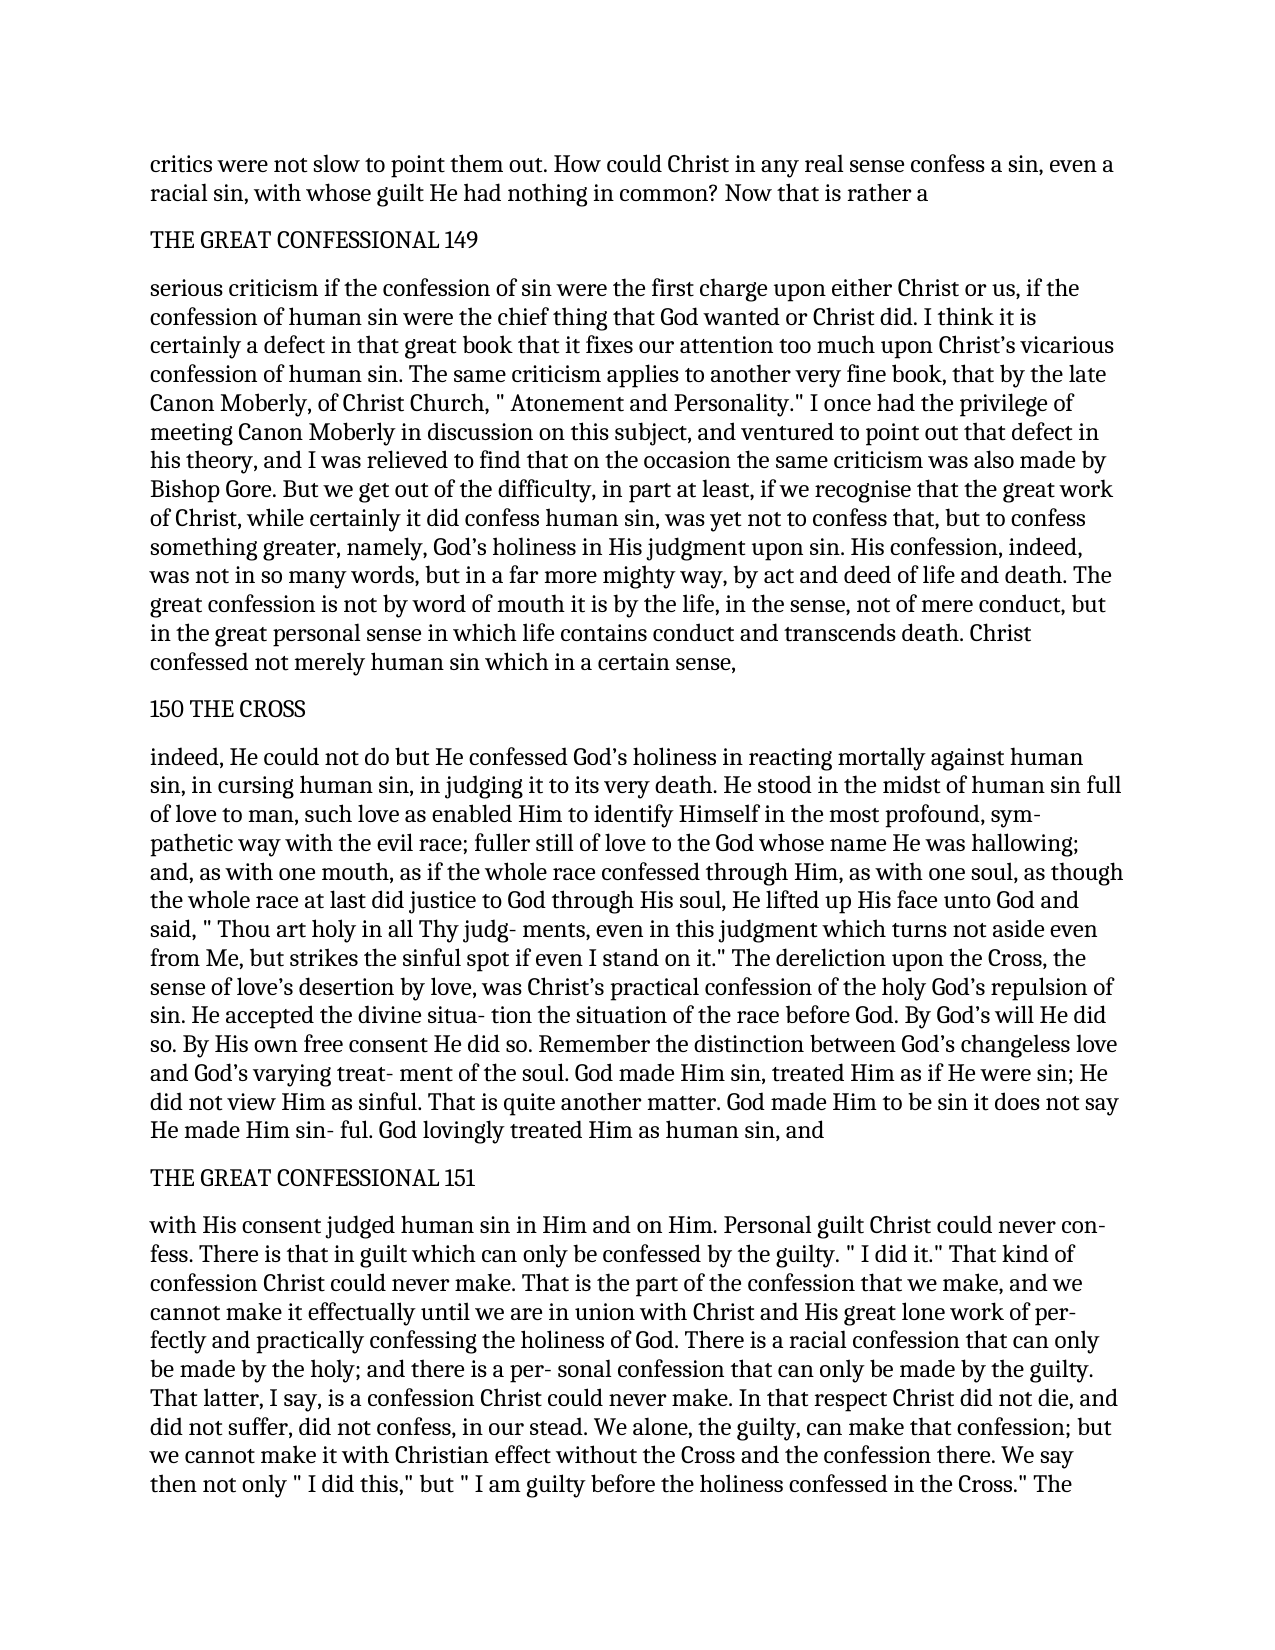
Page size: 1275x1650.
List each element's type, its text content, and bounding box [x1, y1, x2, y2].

text serious criticism if the confession of sin were the first charge upon either Christ or us, if the confession of human sin were the chief thing that God wanted or Christ did. I think it is certainly a defect in that great book that it fixes our attention too much upon Christ’s vicarious confession of human sin. The same criticism applies to another very fine book, that by the late Canon Moberly, of Christ Church, " Atonement and Personality." I once had the privilege of meeting Canon Moberly in discussion on this subject, and ventured to point out that defect in his theory, and I was relieved to find that on the occasion the same criticism was also made by Bishop Gore. But we get out of the difficulty, in part at least, if we recognise that the great work of Christ, while certainly it did confess human sin, was yet not to confess that, but to confess something greater, namely, God’s holiness in His judgment upon sin. His confession, indeed, was not in so many words, but in a far more mighty way, by act and deed of life and death. The great confession is not by word of mouth it is by the life, in the sense, not of mere conduct, but in the great personal sense in which life contains conduct and transcends death. Christ confessed not merely human sin which in a certain sense, [150, 274, 1125, 676]
text THE GREAT CONFESSIONAL 151 [150, 1164, 1125, 1192]
text 150 THE CROSS [150, 695, 1125, 724]
text indeed, He could not do but He confessed God’s holiness in reacting mortally against human sin, in cursing human sin, in judging it to its very death. He stood in the midst of human sin full of love to man, such love as enabled Him to identify Himself in the most profound, sym- pathetic way with the evil race; fuller still of love to the God whose name He was hallowing; and, as with one mouth, as if the whole race confessed through Him, as with one soul, as though the whole race at last did justice to God through His soul, He lifted up His face unto God and said, " Thou art holy in all Thy judg- ments, even in this judgment which turns not aside even from Me, but strikes the sinful spot if even I stand on it." The dereliction upon the Cross, the sense of love’s desertion by love, was Christ’s practical confession of the holy God’s repulsion of sin. He accepted the divine situa- tion the situation of the race before God. By God’s will He did so. By His own free consent He did so. Remember the distinction between God’s changeless love and God’s varying treat- ment of the soul. God made Him sin, treated Him as if He were sin; He did not view Him as sinful. That is quite another matter. God made Him to be sin it does not say He made Him sin- ful. God lovingly treated Him as human sin, and [150, 742, 1125, 1145]
text THE GREAT CONFESSIONAL 149 [150, 226, 1125, 255]
